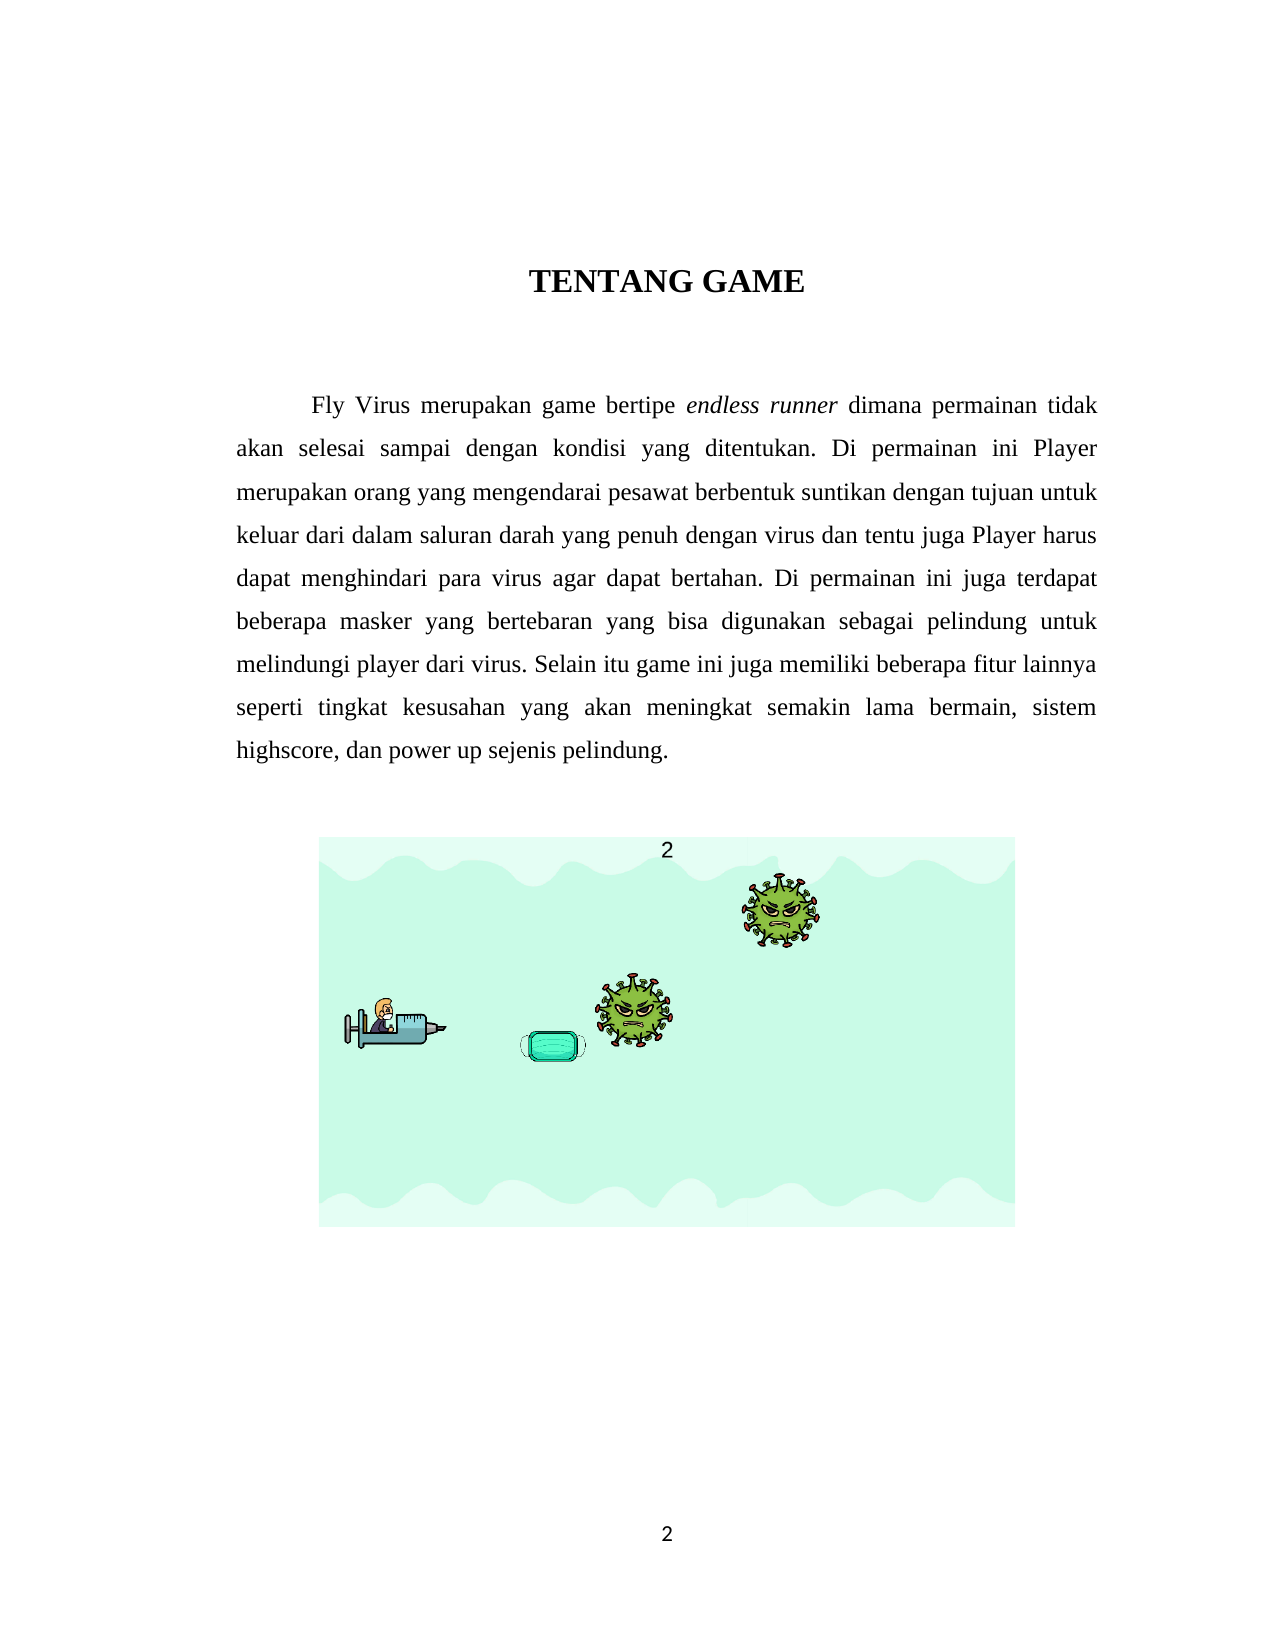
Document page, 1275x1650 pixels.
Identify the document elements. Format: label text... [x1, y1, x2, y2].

subtitle TENTANG GAME [236, 261, 1098, 368]
text Fly Virus merupakan game bertipe endless runner dimana permainan tidak akan selesai sampai dengan kondisi yang ditentukan. Di permainan ini Player merupakan orang yang mengendarai pesawat berbentuk suntikan dengan tujuan untuk keluar dari dalam saluran darah yang penuh dengan virus dan tentu juga Player harus dapat menghindari para virus agar dapat bertahan. Di permainan ini juga terdapat beberapa masker yang bertebaran yang bisa digunakan sebagai pelindung untuk melindungi player dari virus. Selain itu game ini juga memiliki beberapa fitur lainnya seperti tingkat kesusahan yang akan meningkat semakin lama bermain, sistem highscore, dan power up sejenis pelindung. [236, 390, 1098, 764]
picture [318, 837, 1016, 1227]
